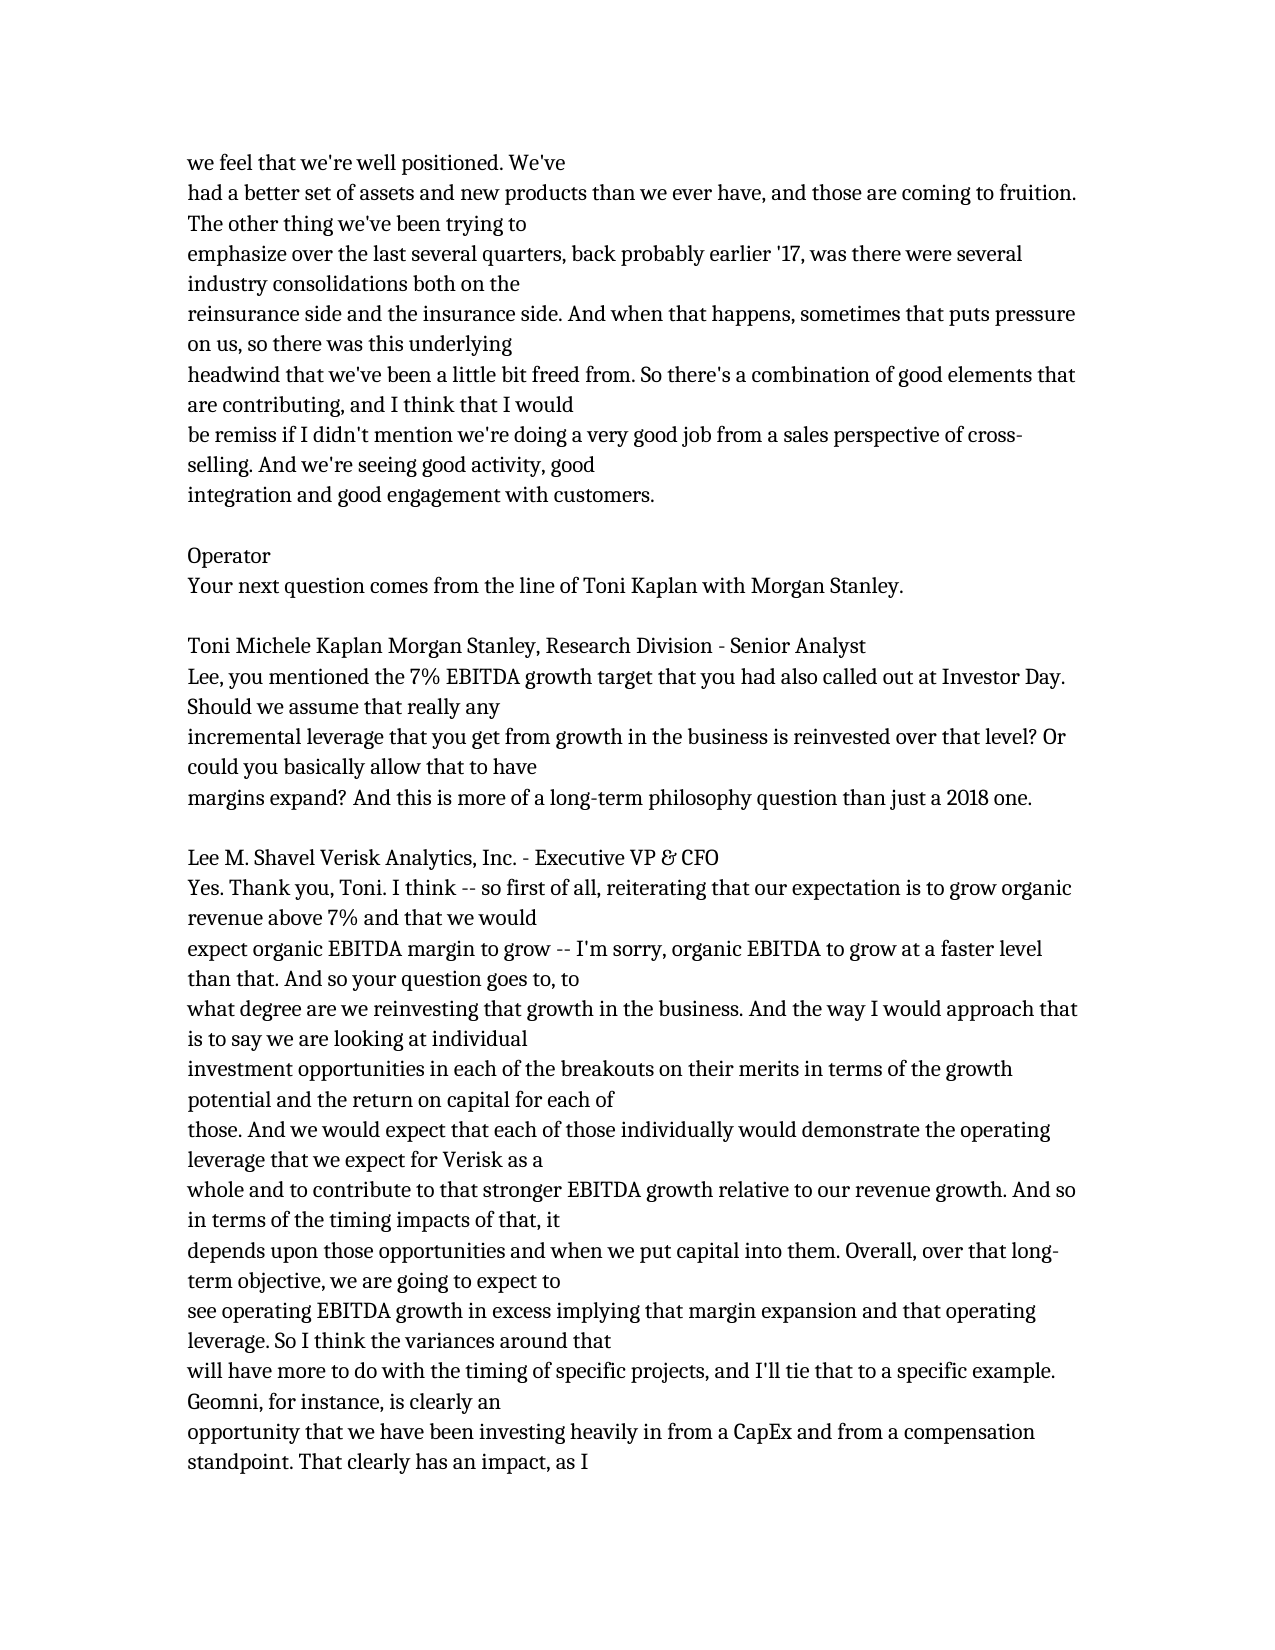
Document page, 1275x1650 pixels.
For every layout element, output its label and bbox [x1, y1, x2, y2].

text [187, 150, 1087, 1475]
